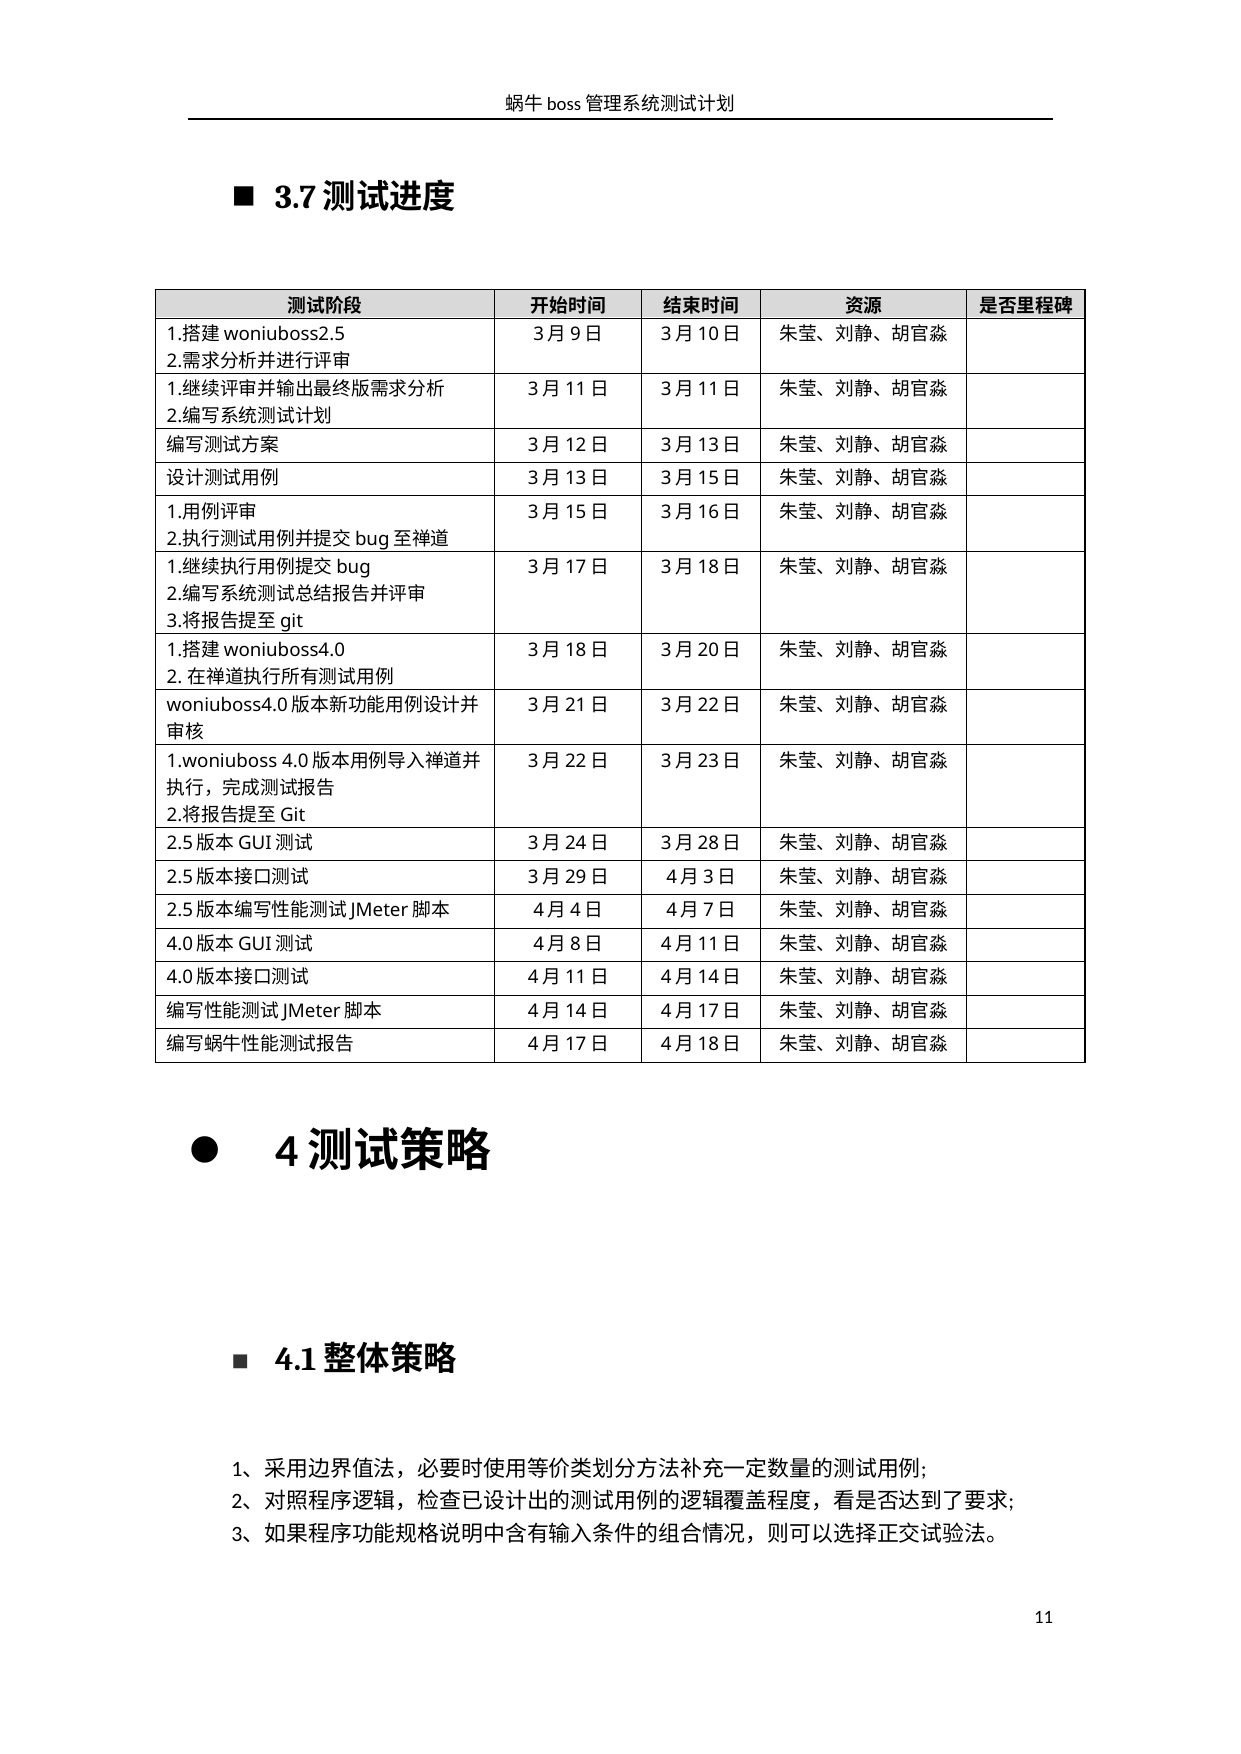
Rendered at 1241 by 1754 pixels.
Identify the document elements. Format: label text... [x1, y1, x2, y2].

table_cell [967, 690, 1084, 744]
table_cell 朱莹、刘静、胡官淼 [761, 929, 966, 961]
table_cell 3月18日 [495, 634, 641, 689]
table_cell 朱莹、刘静、胡官淼 [761, 996, 966, 1028]
table_cell 朱莹、刘静、胡官淼 [761, 861, 966, 894]
table_cell 朱莹、刘静、胡官淼 [761, 552, 966, 633]
table_cell 4月11日 [642, 929, 760, 961]
table_cell 3月13日 [642, 429, 760, 462]
table_cell [967, 828, 1084, 860]
table_cell 3月28日 [642, 828, 760, 860]
table_cell [967, 1029, 1084, 1062]
table_cell 4.0版本GUI测试 [156, 929, 494, 961]
table_cell 1.继续评审并输出最终版需求分析 2.编写系统测试计划 [156, 374, 494, 428]
table_cell woniuboss4.0版本新功能用例设计并审核 [156, 690, 494, 744]
table_cell 朱莹、刘静、胡官淼 [761, 745, 966, 827]
table_cell 4月18日 [642, 1029, 760, 1062]
table_cell [967, 634, 1084, 689]
text 3、如果程序功能规格说明中含有输入条件的组合情况，则可以选择正交试验法。 [187, 1516, 1053, 1548]
table_cell 3月20日 [642, 634, 760, 689]
table_cell [967, 895, 1084, 927]
table_cell 4月11日 [495, 962, 641, 994]
table_cell 设计测试用例 [156, 463, 494, 495]
table_header 结束时间 [642, 290, 760, 317]
table_cell 朱莹、刘静、胡官淼 [761, 463, 966, 495]
table_cell 朱莹、刘静、胡官淼 [761, 374, 966, 428]
table_cell 3月16日 [642, 496, 760, 551]
table_cell [967, 861, 1084, 894]
table_cell 朱莹、刘静、胡官淼 [761, 962, 966, 994]
subtitle 4测试策略 [187, 1098, 1053, 1196]
subtitle 4.1整体策略 [231, 1323, 1053, 1388]
table_cell 朱莹、刘静、胡官淼 [761, 895, 966, 927]
table_cell 4月17日 [642, 996, 760, 1028]
table_cell 4月17日 [495, 1029, 641, 1062]
table_cell 3月22日 [642, 690, 760, 744]
subtitle 3.7测试进度 [231, 162, 1053, 227]
table_cell 4月3日 [642, 861, 760, 894]
table_cell [967, 496, 1084, 551]
table_cell [967, 745, 1084, 827]
table_cell 编写蜗牛性能测试报告 [156, 1029, 494, 1062]
table_cell 3月11日 [495, 374, 641, 428]
table_header 资源 [761, 290, 966, 317]
table_cell 3月24日 [495, 828, 641, 860]
table_cell 3月21日 [495, 690, 641, 744]
table_header 是否里程碑 [967, 290, 1084, 317]
table_cell 1.搭建woniuboss2.5 2.需求分析并进行评审 [156, 319, 494, 373]
text 2、对照程序逻辑，检查已设计出的测试用例的逻辑覆盖程度，看是否达到了要求; [187, 1483, 1053, 1516]
table_cell 1.woniuboss 4.0版本用例导入禅道并执行，完成测试报告 2.将报告提至Git [156, 745, 494, 827]
table_cell 2.5版本编写性能测试JMeter脚本 [156, 895, 494, 927]
table_cell 3月10日 [642, 319, 760, 373]
table_cell 3月11日 [642, 374, 760, 428]
table_header 开始时间 [495, 290, 641, 317]
table_cell 4月14日 [495, 996, 641, 1028]
table_cell 1.用例评审 2.执行测试用例并提交bug至禅道 [156, 496, 494, 551]
table_cell [967, 552, 1084, 633]
table_cell 3月18日 [642, 552, 760, 633]
table_cell 朱莹、刘静、胡官淼 [761, 319, 966, 373]
table_cell [967, 319, 1084, 373]
table_cell 编写测试方案 [156, 429, 494, 462]
table_cell 3月15日 [642, 463, 760, 495]
table_cell 朱莹、刘静、胡官淼 [761, 690, 966, 744]
table_cell [967, 374, 1084, 428]
table_cell 朱莹、刘静、胡官淼 [761, 496, 966, 551]
table_cell [967, 463, 1084, 495]
table_cell 1.继续执行用例提交bug 2.编写系统测试总结报告并评审 3.将报告提至git [156, 552, 494, 633]
table_header 测试阶段 [156, 290, 494, 317]
table_cell 3月22日 [495, 745, 641, 827]
table_cell 编写性能测试JMeter脚本 [156, 996, 494, 1028]
table_cell 3月17日 [495, 552, 641, 633]
text 1、采用边界值法，必要时使用等价类划分方法补充一定数量的测试用例; [187, 1451, 1053, 1483]
table_cell 3月9日 [495, 319, 641, 373]
table_cell 2.5版本接口测试 [156, 861, 494, 894]
table_cell 4月4日 [495, 895, 641, 927]
table_cell 朱莹、刘静、胡官淼 [761, 634, 966, 689]
table_cell [967, 429, 1084, 462]
table_cell 3月12日 [495, 429, 641, 462]
table_cell 3月13日 [495, 463, 641, 495]
table_cell 2.5版本GUI测试 [156, 828, 494, 860]
table_cell 4月14日 [642, 962, 760, 994]
table_cell 朱莹、刘静、胡官淼 [761, 1029, 966, 1062]
table_cell 4月7日 [642, 895, 760, 927]
table_cell [967, 996, 1084, 1028]
table_cell 3月23日 [642, 745, 760, 827]
table_cell 4月8日 [495, 929, 641, 961]
table_cell 朱莹、刘静、胡官淼 [761, 429, 966, 462]
table_cell 3月29日 [495, 861, 641, 894]
table_cell [967, 962, 1084, 994]
table_cell 3月15日 [495, 496, 641, 551]
table_cell 朱莹、刘静、胡官淼 [761, 828, 966, 860]
table_cell 4.0版本接口测试 [156, 962, 494, 994]
table_cell [967, 929, 1084, 961]
table_cell 1.搭建woniuboss4.0 2. 在禅道执行所有测试用例 [156, 634, 494, 689]
